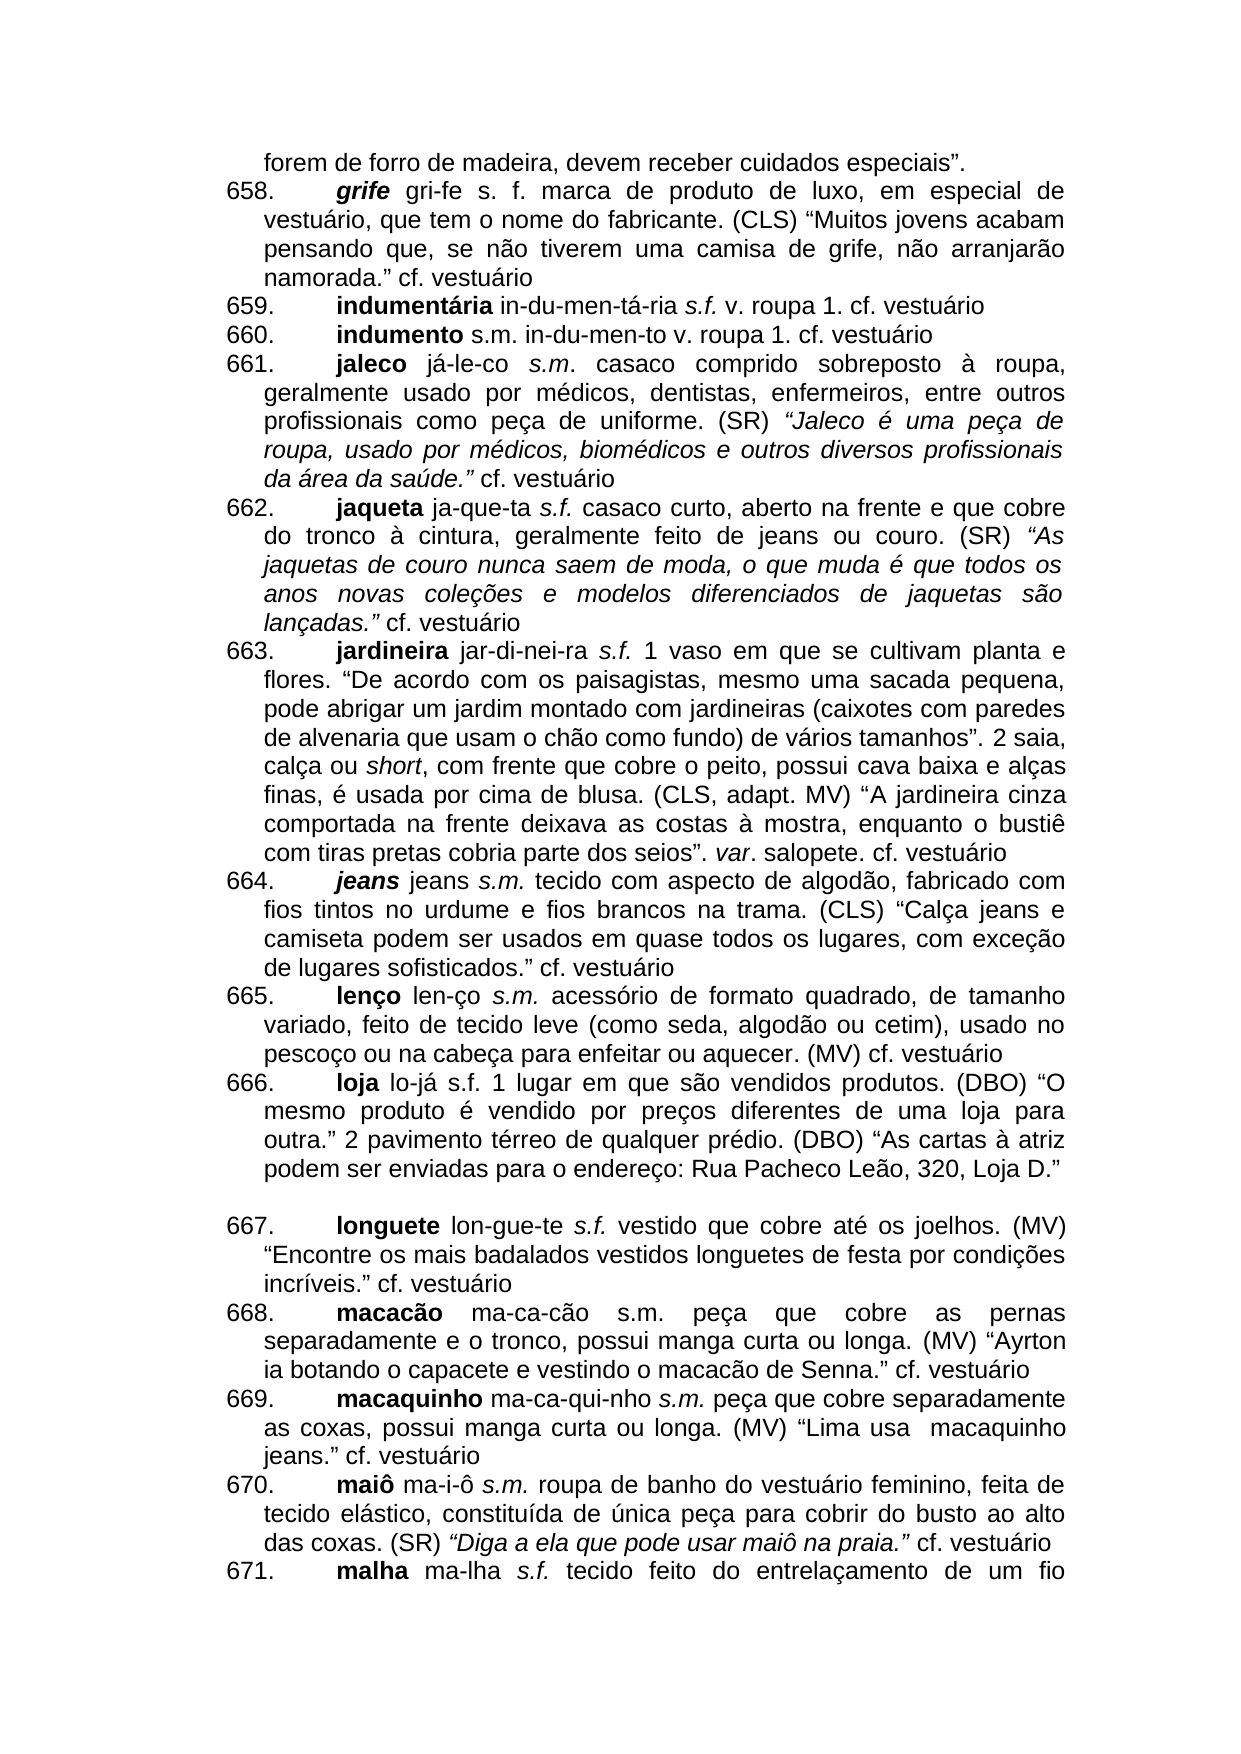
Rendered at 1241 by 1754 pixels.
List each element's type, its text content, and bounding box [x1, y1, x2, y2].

table_cell jeans jeans s.m. tecido com aspecto de algodão, fabricado com fios tintos no urdume e fios brancos na trama. (CLS) “Calça jeans e camiseta podem ser usados em quase todos os lugares, com exceção de lugares sofisticados.” cf. vestuário [177, 866, 1078, 981]
table_cell macacão ma-ca-cão s.m. peça que cobre as pernas separadamente e o tronco, possui manga curta ou longa. (MV) “Ayrton ia botando o capacete e vestindo o macacão de Senna.” cf. vestuário [177, 1298, 1078, 1384]
table_cell grife gri-fe s. f. marca de produto de luxo, em especial de vestuário, que tem o nome do fabricante. (CLS) “Muitos jovens acabam pensando que, se não tiverem uma camisa de grife, não arranjarão namorada.” cf. vestuário indumentária in-du-men-tá-ria s.f. v. roupa 1. cf. vestuário indumento s.m. in-du-men-to v. roupa 1. cf. vestuário jaleco já-le-co s.m. casaco comprido sobreposto à roupa, geralmente usado por médicos, dentistas, enfermeiros, entre outros profissionais como peça de uniforme. (SR) “Jaleco é uma peça de roupa, usado por médicos, biomédicos e outros diversos profissionais da área da saúde.” cf. vestuário jaqueta ja-que-ta s.f. casaco curto, aberto na frente e que cobre do tronco à cintura, geralmente feito de jeans ou couro. (SR) “As jaquetas de couro nunca saem de moda, o que muda é que todos os anos novas coleções e modelos diferenciados de jaquetas são lançadas.” cf. vestuário [177, 176, 1078, 636]
table_cell longuete lon-gue-te s.f. vestido que cobre até os joelhos. (MV) “Encontre os mais badalados vestidos longuetes de festa por condições incríveis.” cf. vestuário [177, 1211, 1078, 1298]
table_cell macaquinho ma-ca-qui-nho s.m. peça que cobre separadamente as coxas, possui manga curta ou longa. (MV) “Lima usa macaquinho jeans.” cf. vestuário maiô ma-i-ô s.m. roupa de banho do vestuário feminino, feita de tecido elástico, constituída de única peça para cobrir do busto ao alto das coxas. (SR) “Diga a ela que pode usar maiô na praia.” cf. vestuário [177, 1384, 1078, 1556]
table_cell jardineira jar-di-nei-ra s.f. 1 vaso em que se cultivam planta e flores. “De acordo com os paisagistas, mesmo uma sacada pequena, pode abrigar um jardim montado com jardineiras (caixotes com paredes de alvenaria que usam o chão como fundo) de vários tamanhos”. 2 saia, calça ou short, com frente que cobre o peito, possui cava baixa e alças finas, é usada por cima de blusa. (CLS, adapt. MV) “A jardineira cinza comportada na frente deixava as costas à mostra, enquanto o bustiê com tiras pretas cobria parte dos seios”. var. salopete. cf. vestuário [177, 636, 1078, 866]
table_cell lenço len-ço s.m. acessório de formato quadrado, de tamanho variado, feito de tecido leve (como seda, algodão ou cetim), usado no pescoço ou na cabeça para enfeitar ou aquecer. (MV) cf. vestuário loja lo-já s.f. 1 lugar em que são vendidos produtos. (DBO) “O mesmo produto é vendido por preços diferentes de uma loja para outra.” 2 pavimento térreo de qualquer prédio. (DBO) “As cartas à atriz podem ser enviadas para o endereço: Rua Pacheco Leão, 320, Loja D.” [177, 981, 1078, 1211]
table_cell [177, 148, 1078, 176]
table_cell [177, 1556, 1078, 1585]
